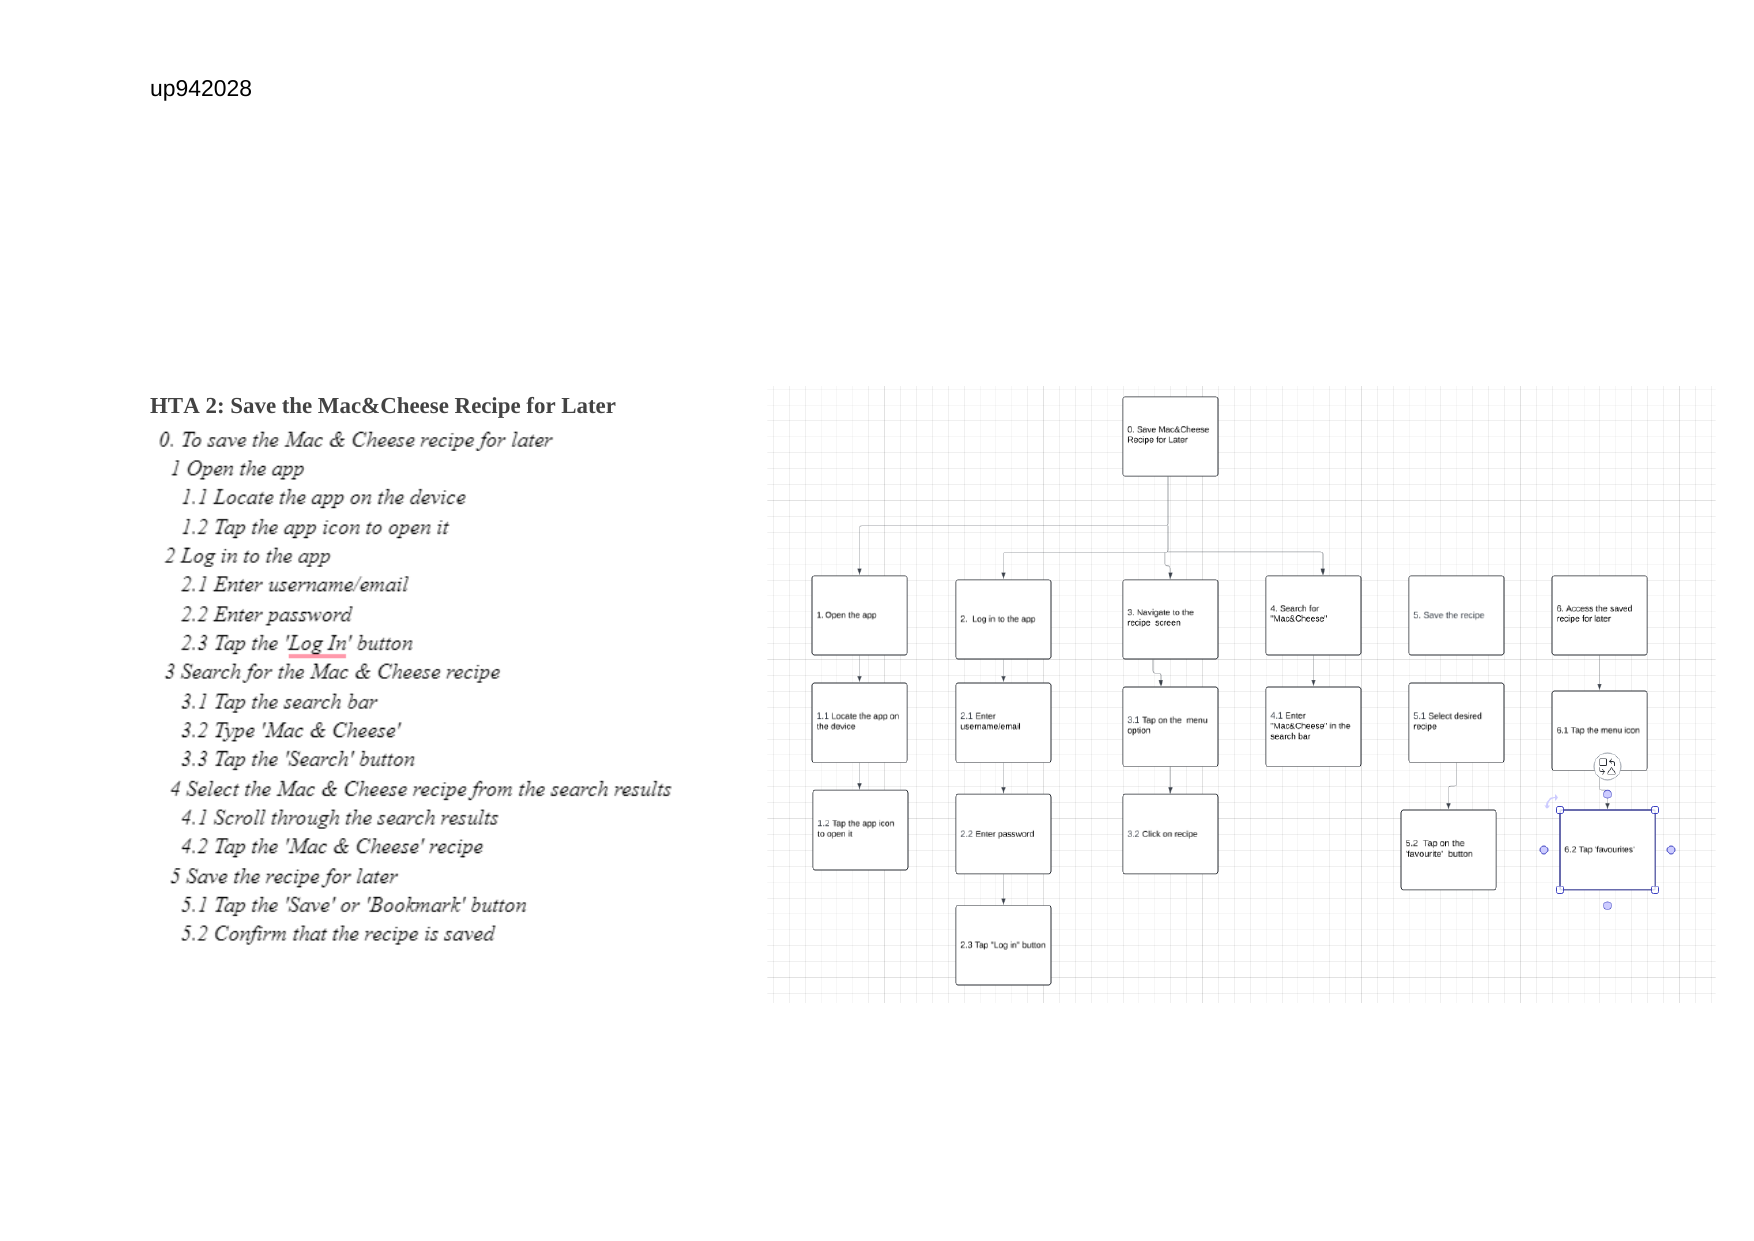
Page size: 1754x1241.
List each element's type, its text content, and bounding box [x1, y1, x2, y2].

text HTA 2: Save the Mac&Cheese Recipe for Later [150, 392, 767, 418]
picture [150, 421, 714, 968]
picture [767, 386, 1716, 1003]
